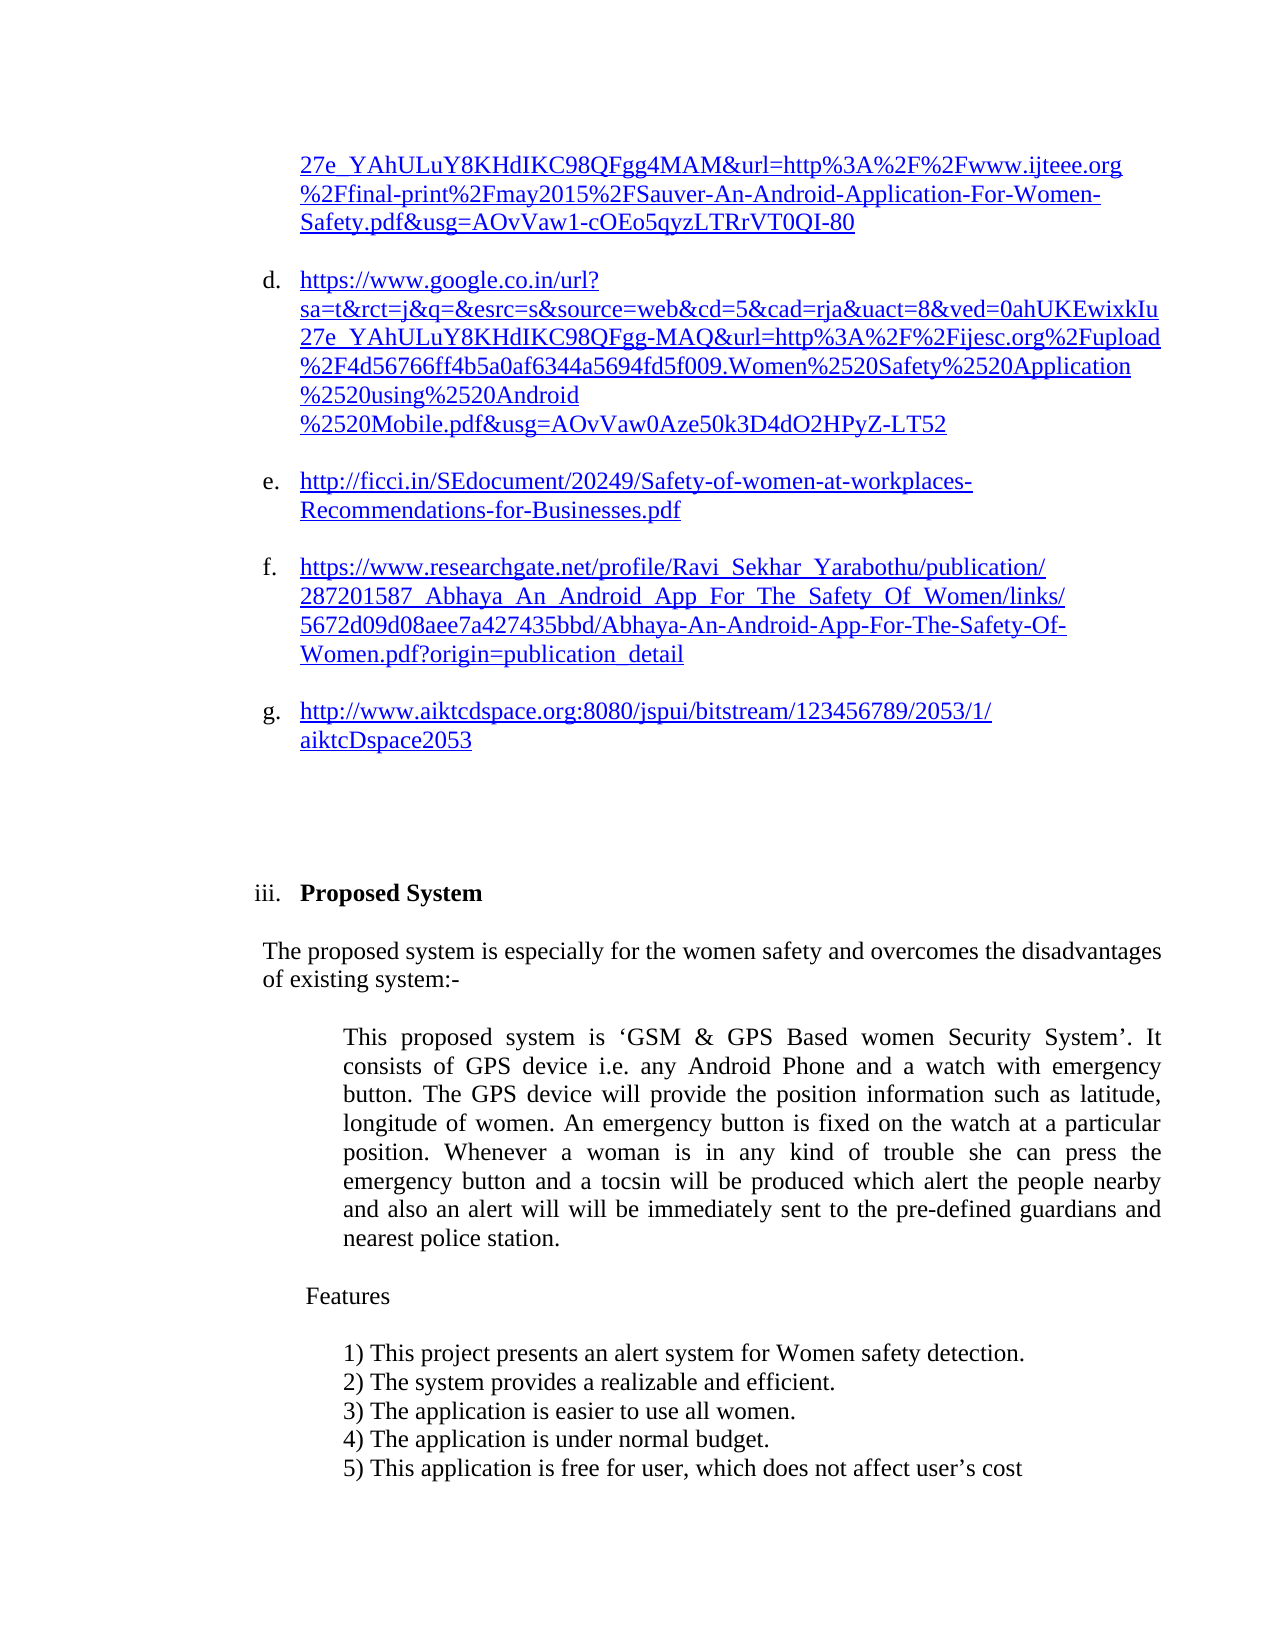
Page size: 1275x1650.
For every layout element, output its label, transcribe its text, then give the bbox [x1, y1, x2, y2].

list 2) The system provides a realizable and efficient. [343, 1367, 1162, 1396]
list This proposed system is ‘GSM & GPS Based women Security System’. It consists of GPS device i.e. any Android Phone and a watch with emergency button. The GPS device will provide the position information such as latitude, longitude of women. An emergency button is fixed on the watch at a particular position. Whenever a woman is in any kind of trouble she can press the emergency button and a tocsin will be produced which alert the people nearby and also an alert will will be immediately sent to the pre-defined guardians and nearest police station. [343, 1022, 1162, 1252]
list 1) This project presents an alert system for Women safety detection. [343, 1338, 1162, 1367]
list https://www.google.co.in/url?sa=t&rct=j&q=&esrc=s&source=web&cd=5&cad=rja&uact=8&ved=0ahUKEwixkIu27e_YAhULuY8KHdIKC98QFgg-MAQ&url=http%3A%2F%2Fijesc.org%2Fupload%2F4d56766ff4b5a0af6344a5694fd5f009.Women%2520Safety%2520Application%2520using%2520Android%2520Mobile.pdf&usg=AOvVaw0Aze50k3D4dO2HPyZ-LT52 [262, 265, 1162, 437]
text Features [305, 1281, 1162, 1309]
text The proposed system is especially for the women safety and overcomes the disadvantages of existing system:- [262, 936, 1162, 993]
list 3) The application is easier to use all women. [343, 1396, 1162, 1424]
list 5) This application is free for user, which does not affect user’s cost [343, 1453, 1162, 1482]
list http://www.aiktcdspace.org:8080/jspui/bitstream/123456789/2053/1/aiktcDspace2053 [262, 696, 1162, 754]
list https://www.researchgate.net/profile/Ravi_Sekhar_Yarabothu/publication/287201587_Abhaya_An_Android_App_For_The_Safety_Of_Women/links/5672d09d08aee7a427435bbd/Abhaya-An-Android-App-For-The-Safety-Of-Women.pdf?origin=publication_detail [262, 552, 1162, 667]
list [262, 150, 1162, 236]
list 4) The application is under normal budget. [343, 1424, 1162, 1453]
list Proposed System [281, 878, 1162, 907]
list http://ficci.in/SEdocument/20249/Safety-of-women-at-workplaces-Recommendations-for-Businesses.pdf [262, 466, 1162, 524]
